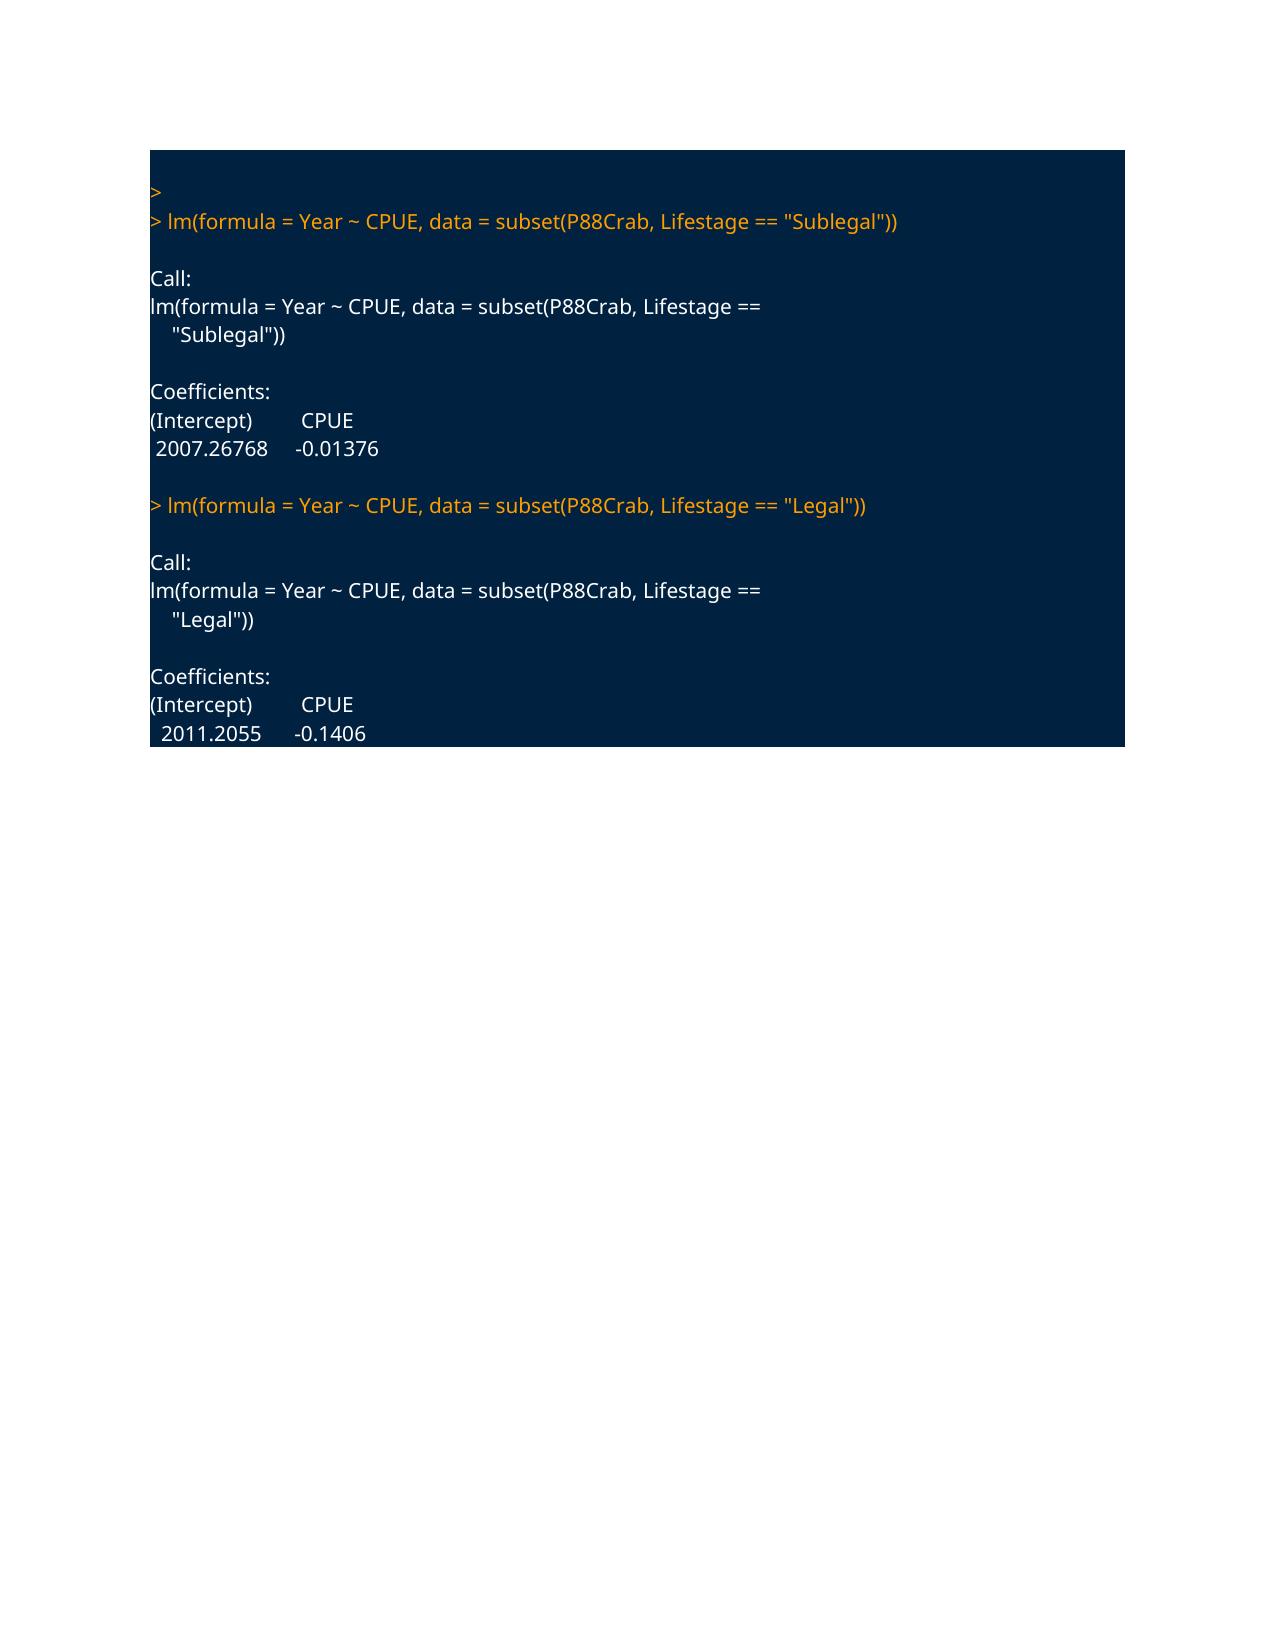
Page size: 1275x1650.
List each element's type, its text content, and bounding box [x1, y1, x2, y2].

text (Intercept) CPUE [150, 690, 1125, 719]
text Call: [150, 548, 1125, 577]
text "Legal")) [150, 605, 1125, 633]
text > lm(formula = Year ~ CPUE, data = subset(P88Crab, Lifestage == "Legal")) [150, 491, 1125, 520]
text 2007.26768 -0.01376 [150, 434, 1125, 463]
text Coefficients: [150, 377, 1125, 406]
text lm(formula = Year ~ CPUE, data = subset(P88Crab, Lifestage == [150, 292, 1125, 321]
text > lm(formula = Year ~ CPUE, data = subset(P88Crab, Lifestage == "Sublegal")) [150, 207, 1125, 235]
text > [150, 178, 1125, 207]
text lm(formula = Year ~ CPUE, data = subset(P88Crab, Lifestage == [150, 577, 1125, 605]
text Call: [150, 264, 1125, 292]
text 2011.2055 -0.1406 [150, 719, 1125, 747]
text (Intercept) CPUE [150, 406, 1125, 434]
text "Sublegal")) [150, 321, 1125, 349]
text Coefficients: [150, 662, 1125, 690]
